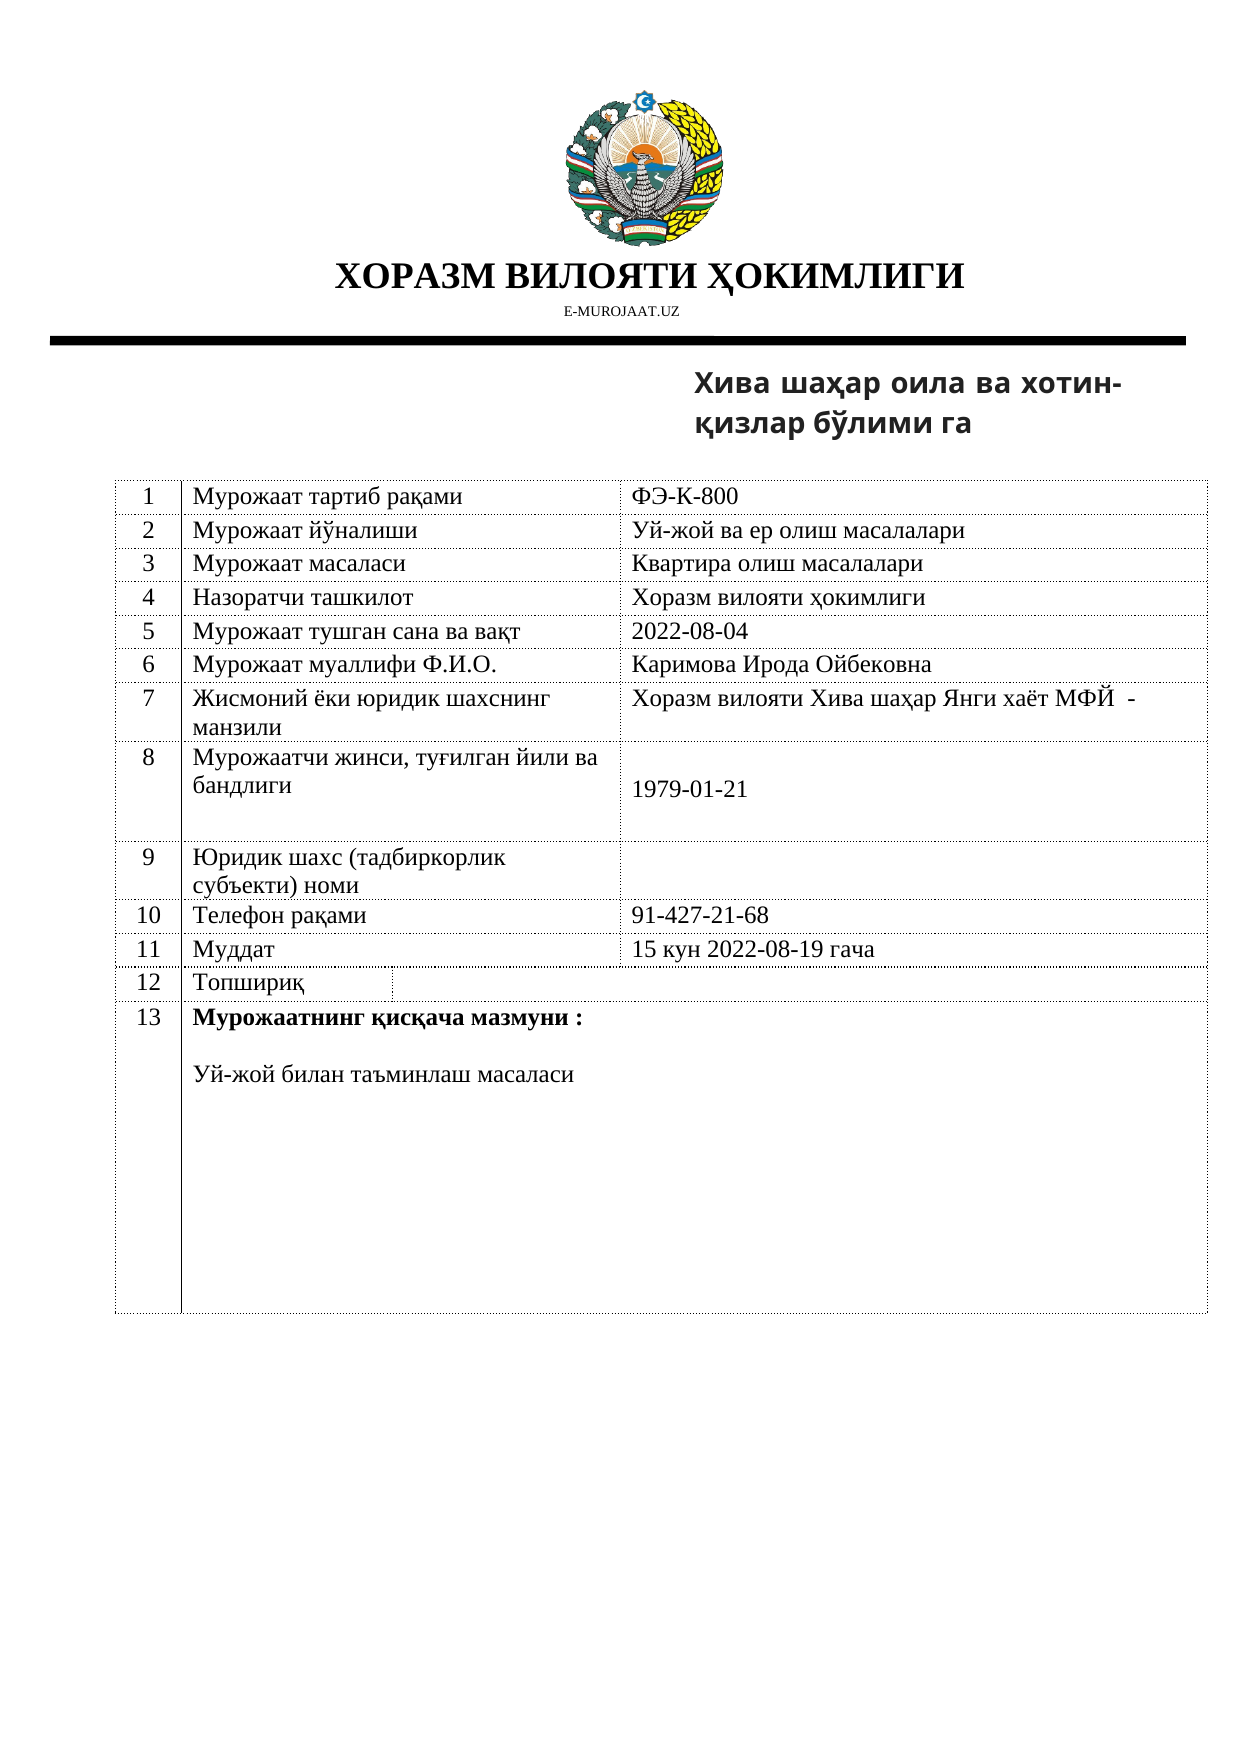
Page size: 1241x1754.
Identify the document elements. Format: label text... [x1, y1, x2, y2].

table_cell Мурожаатнинг қисқача мазмуни : Уй-жой билан таъминлаш масаласи [182, 1001, 1208, 1313]
table_cell 91-427-21-68 [620, 899, 1208, 933]
table_header Мурожаат тартиб рақами [181, 480, 620, 514]
table_cell Назоратчи ташкилот [182, 581, 620, 615]
table_cell Юридик шахс (тадбиркорлик субъекти) номи [182, 841, 620, 899]
table_cell Мурожаатчи жинси, туғилган йили ва бандлиги [182, 741, 620, 841]
text ХОРАЗМ ВИЛОЯТИ ҲОКИМЛИГИ [177, 89, 1122, 297]
table_header ФЭ-К-800 [620, 480, 1208, 514]
table_cell Хоразм вилояти ҳокимлиги [620, 581, 1208, 615]
table_cell 9 [115, 841, 181, 899]
table_cell Жисмоний ёки юридик шахснинг манзили [182, 682, 620, 741]
table_cell 5 [115, 615, 181, 648]
table_cell 4 [115, 581, 181, 615]
table_header 1 [115, 480, 181, 514]
table_cell Муддат [182, 933, 620, 966]
table_cell 2 [115, 514, 181, 547]
table_cell Уй-жой ва ер олиш масалалари [620, 514, 1208, 547]
table_cell 8 [115, 741, 181, 841]
table_cell Квартира олиш масалалари [620, 548, 1208, 581]
table_cell Мурожаат йўналиши [182, 514, 620, 547]
table_cell Мурожаат масаласи [182, 548, 620, 581]
table_cell Хоразм вилояти Хива шаҳар Янги хаёт МФЙ - [620, 682, 1208, 741]
table_cell 2022-08-04 [620, 615, 1208, 648]
table_cell 15 кун 2022-08-19 гача [620, 933, 1208, 966]
table_cell 7 [115, 682, 181, 741]
table_cell [392, 966, 1208, 1001]
table_cell Каримова Ирода Ойбековна [620, 648, 1208, 682]
table_cell Телефон рақами [182, 899, 620, 933]
text Хива шаҳар оила ва хотин-қизлар бўлими га [694, 362, 1122, 442]
table_cell 3 [115, 548, 181, 581]
table_cell [620, 841, 1208, 899]
table_cell Топшириқ [182, 966, 392, 1001]
picture [562, 88, 725, 248]
text E-MUROJAAT.UZ [121, 303, 1122, 320]
table_cell 1979-01-21 [620, 741, 1208, 841]
table_cell 6 [115, 648, 181, 682]
table_cell Мурожаат муаллифи Ф.И.О. [182, 648, 620, 682]
table_cell 13 [115, 1001, 181, 1313]
table_cell 12 [115, 966, 181, 1001]
table_cell Мурожаат тушган сана ва вақт [182, 615, 620, 648]
table_cell 11 [115, 933, 181, 966]
table_cell 10 [115, 899, 181, 933]
